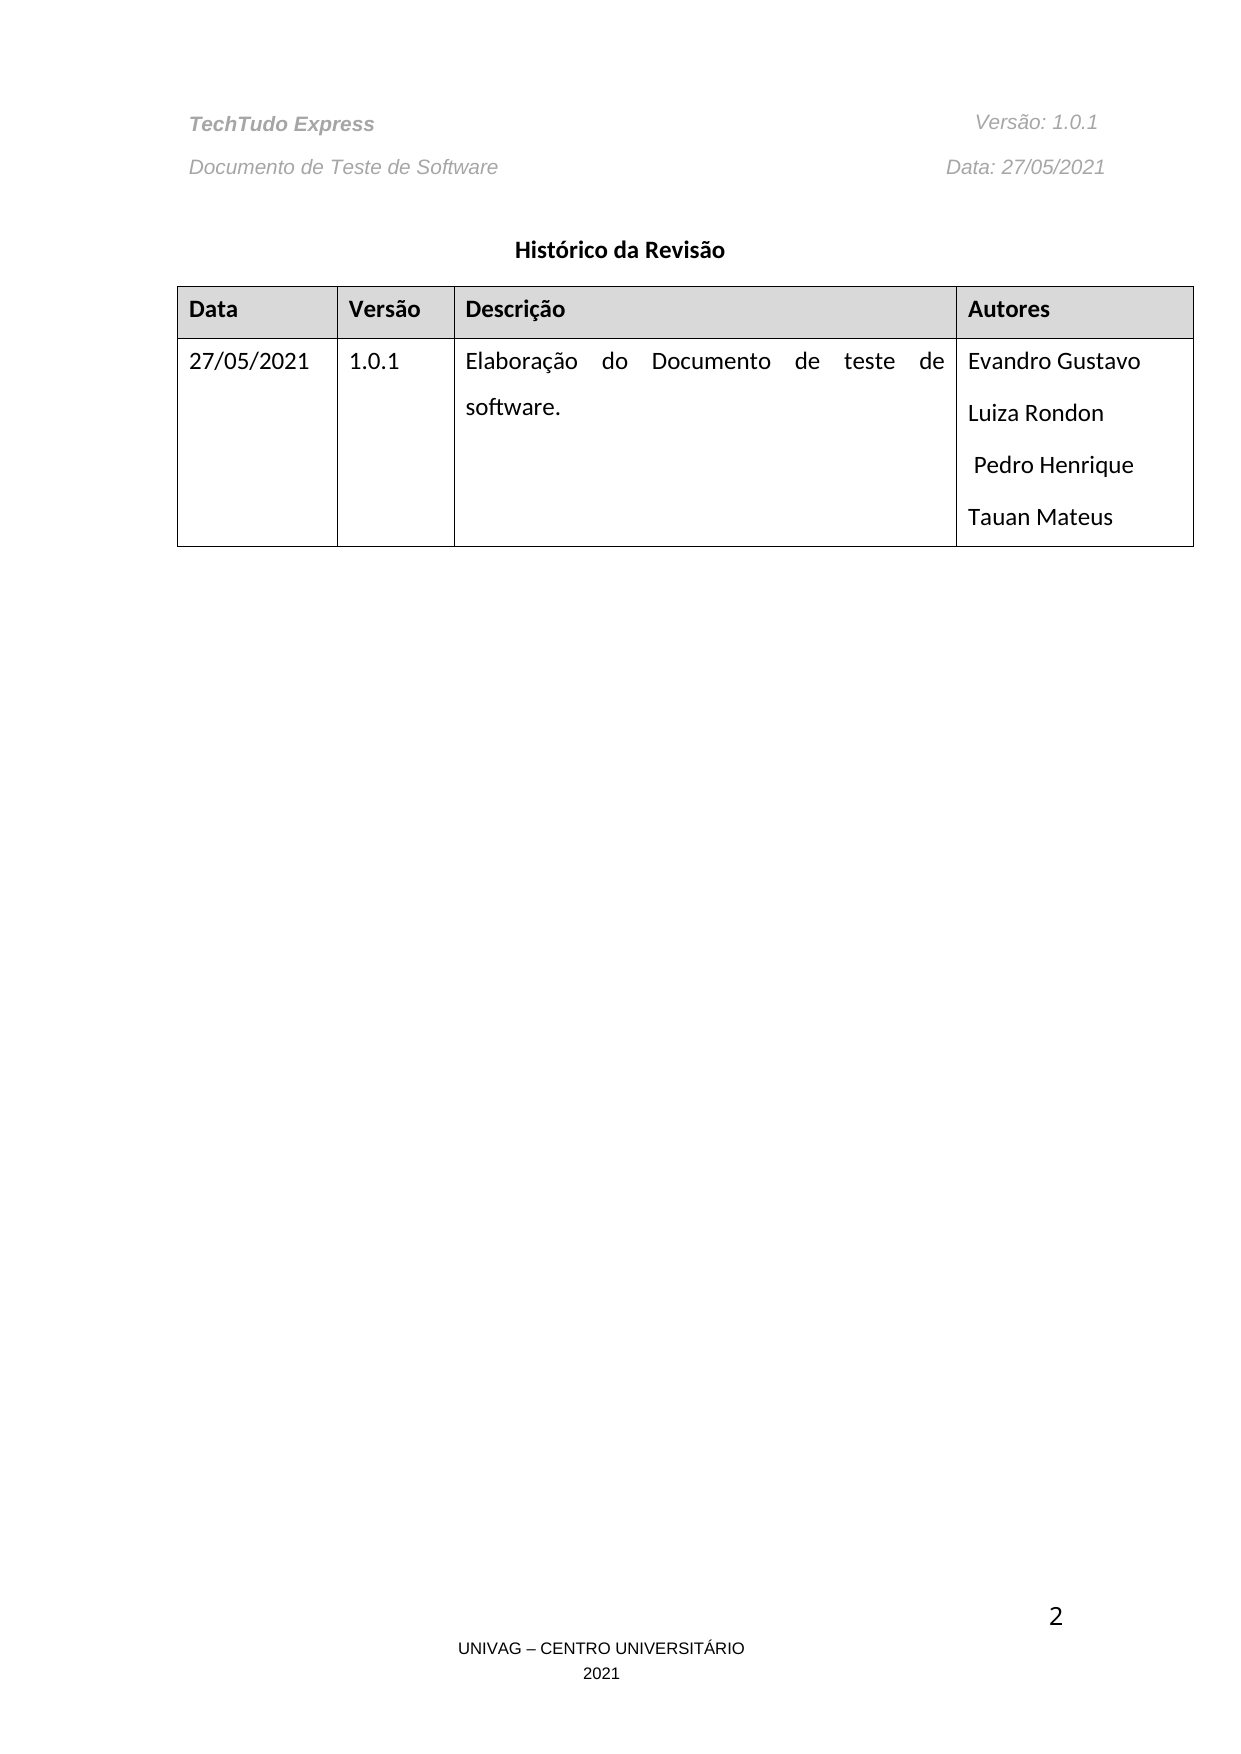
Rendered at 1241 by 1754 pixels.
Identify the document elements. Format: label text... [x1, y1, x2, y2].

table_cell 1.0.1 [338, 339, 454, 546]
table_header Data [178, 287, 337, 338]
table_cell Evandro Gustavo Luiza Rondon Pedro Henrique Tauan Mateus [957, 339, 1193, 546]
table_cell 27/05/2021 [178, 339, 337, 546]
table_header Autores [957, 287, 1193, 338]
text Histórico da Revisão [177, 234, 1063, 264]
table_cell Elaboração do Documento de teste de software. [455, 339, 956, 546]
table_header Versão [338, 287, 454, 338]
table_header Descrição [455, 287, 956, 338]
